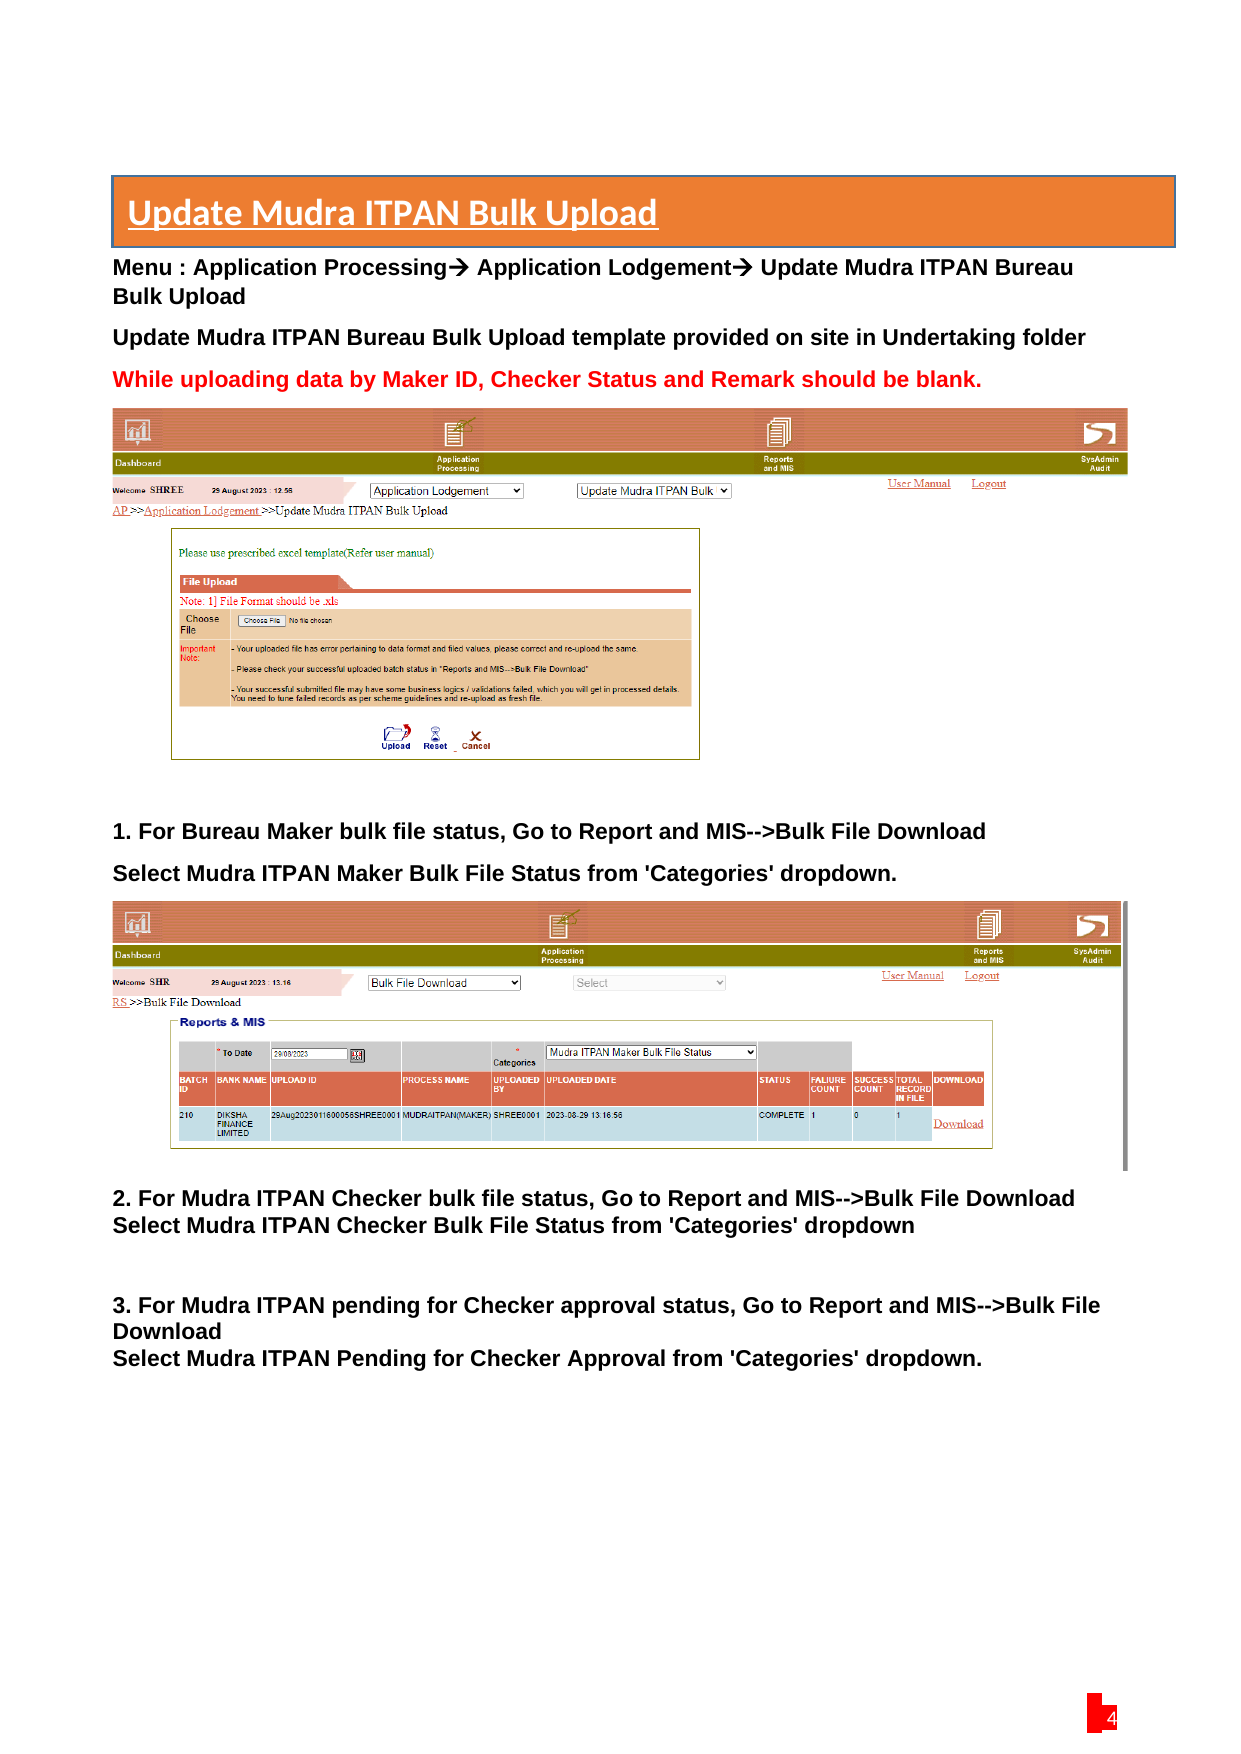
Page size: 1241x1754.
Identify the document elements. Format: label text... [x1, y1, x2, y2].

text Update Mudra ITPAN Bureau Bulk Upload template provided on site in Undertaking folder [112, 324, 1128, 351]
text 1. For Bureau Maker bulk file status, Go to Report and MIS-->Bulk File Download [112, 818, 1128, 844]
text Select Mudra ITPAN Maker Bulk File Status from 'Categories' dropdown. [112, 859, 1128, 886]
text While uploading data by Maker ID, Checker Status and Remark should be blank. [112, 366, 1128, 392]
text 2. For Mudra ITPAN Checker bulk file status, Go to Report and MIS-->Bulk File Download [112, 1185, 1128, 1212]
text Menu : Application Processing Application Lodgement Update Mudra ITPAN Bureau Bulk Upload [112, 254, 1128, 309]
picture [112, 407, 1128, 762]
text Select Mudra ITPAN Checker Bulk File Status from 'Categories' dropdown [112, 1212, 1128, 1238]
picture [112, 901, 1128, 1171]
text Select Mudra ITPAN Pending for Checker Approval from 'Categories' dropdown. [112, 1345, 1128, 1371]
text 3. For Mudra ITPAN pending for Checker approval status, Go to Report and MIS-->Bulk File Download [112, 1292, 1128, 1345]
